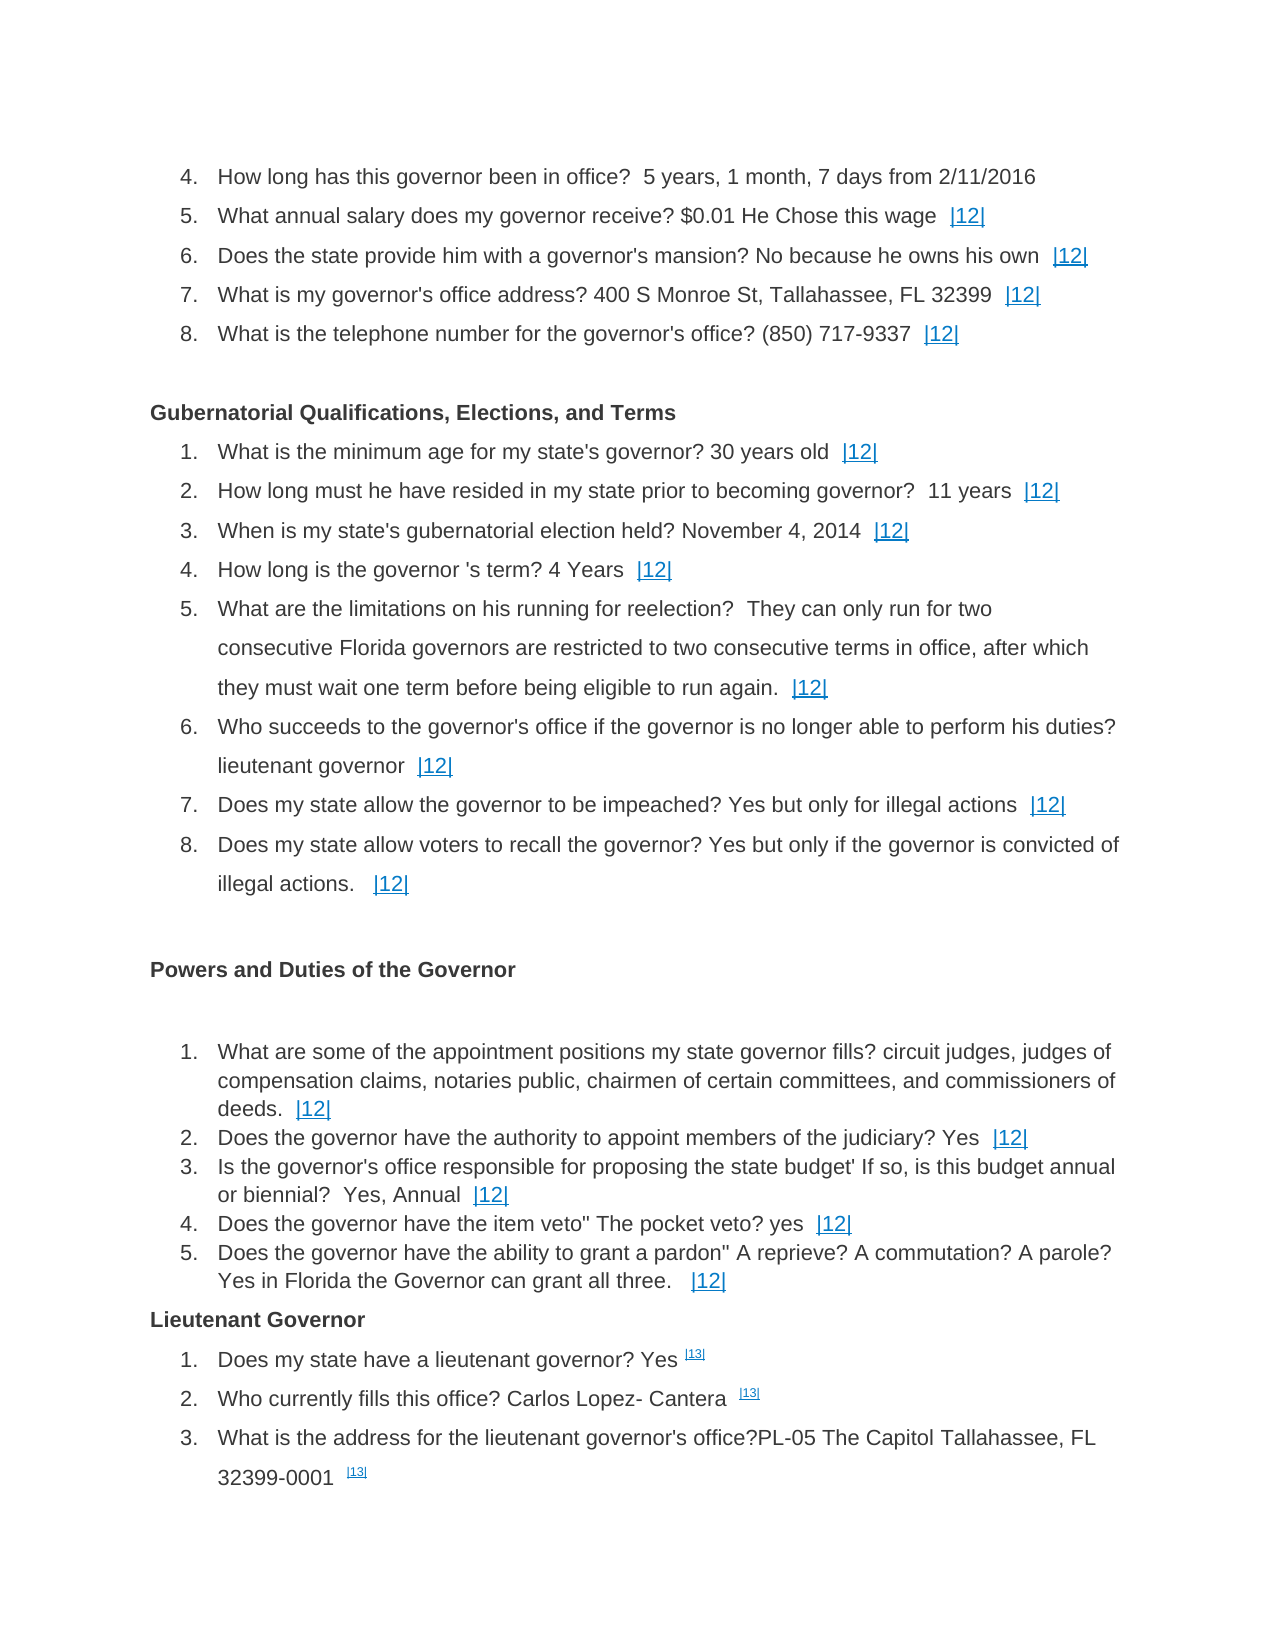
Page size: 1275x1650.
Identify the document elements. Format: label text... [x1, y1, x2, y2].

list When is my state's gubernatorial election held? November 4, 2014 |12| [180, 503, 1125, 543]
list How long must he have resided in my state prior to becoming governor? 11 years |12| [180, 464, 1125, 503]
list Who succeeds to the governor's office if the governor is no longer able to perform his duties? lieutenant governor |12| [180, 700, 1125, 778]
list What is the minimum age for my state's governor? 30 years old |12| [180, 425, 1125, 464]
list Does the governor have the authority to appoint members of the judiciary? Yes |12| [180, 1121, 1125, 1150]
list What annual salary does my governor receive? $0.01 He Chose this wage |12| [180, 189, 1125, 228]
list What is my governor's office address? 400 S Monroe St, Tallahassee, FL 32399 |12| [180, 268, 1125, 307]
list How long has this governor been in office? 5 years, 1 month, 7 days from 2/11/2016 [180, 150, 1125, 189]
text Lieutenant Governor [150, 1293, 1125, 1333]
list What is the telephone number for the governor's office? (850) 717-9337 |12| [180, 307, 1125, 346]
list What are the limitations on his running for reelection? They can only run for two consecutive Florida governors are restricted to two consecutive terms in office, after which they must wait one term before being eligible to run again. |12| [180, 582, 1125, 700]
list Does the state provide him with a governor's mansion? No because he owns his own |12| [180, 228, 1125, 268]
text Gubernatorial Qualifications, Elections, and Terms [150, 386, 1125, 425]
list Does my state allow the governor to be impeached? Yes but only for illegal actions |12| [180, 778, 1125, 818]
list Does my state allow voters to recall the governor? Yes but only if the governor is convicted of illegal actions. |12| [180, 818, 1125, 896]
list Who currently fills this office? Carlos Lopez- Cantera |13| [180, 1372, 1125, 1411]
list What is the address for the lieutenant governor's office?PL-05 The Capitol Tallahassee, FL 32399-0001 |13| [180, 1411, 1125, 1490]
list Does the governor have the ability to grant a pardon" A reprieve? A commutation? A parole? Yes in Florida the Governor can grant all three. |12| [180, 1236, 1125, 1293]
list How long is the governor 's term? 4 Years |12| [180, 543, 1125, 582]
text Powers and Duties of the Governor [150, 953, 1125, 982]
list Does my state have a lieutenant governor? Yes |13| [180, 1333, 1125, 1372]
list Does the governor have the item veto" The pocket veto? yes |12| [180, 1207, 1125, 1236]
list What are some of the appointment positions my state governor fills? circuit judges, judges of compensation claims, notaries public, chairmen of certain committees, and commissioners of deeds. |12| [180, 1036, 1125, 1121]
list Is the governor's office responsible for proposing the state budget' If so, is this budget annual or biennial? Yes, Annual |12| [180, 1150, 1125, 1207]
